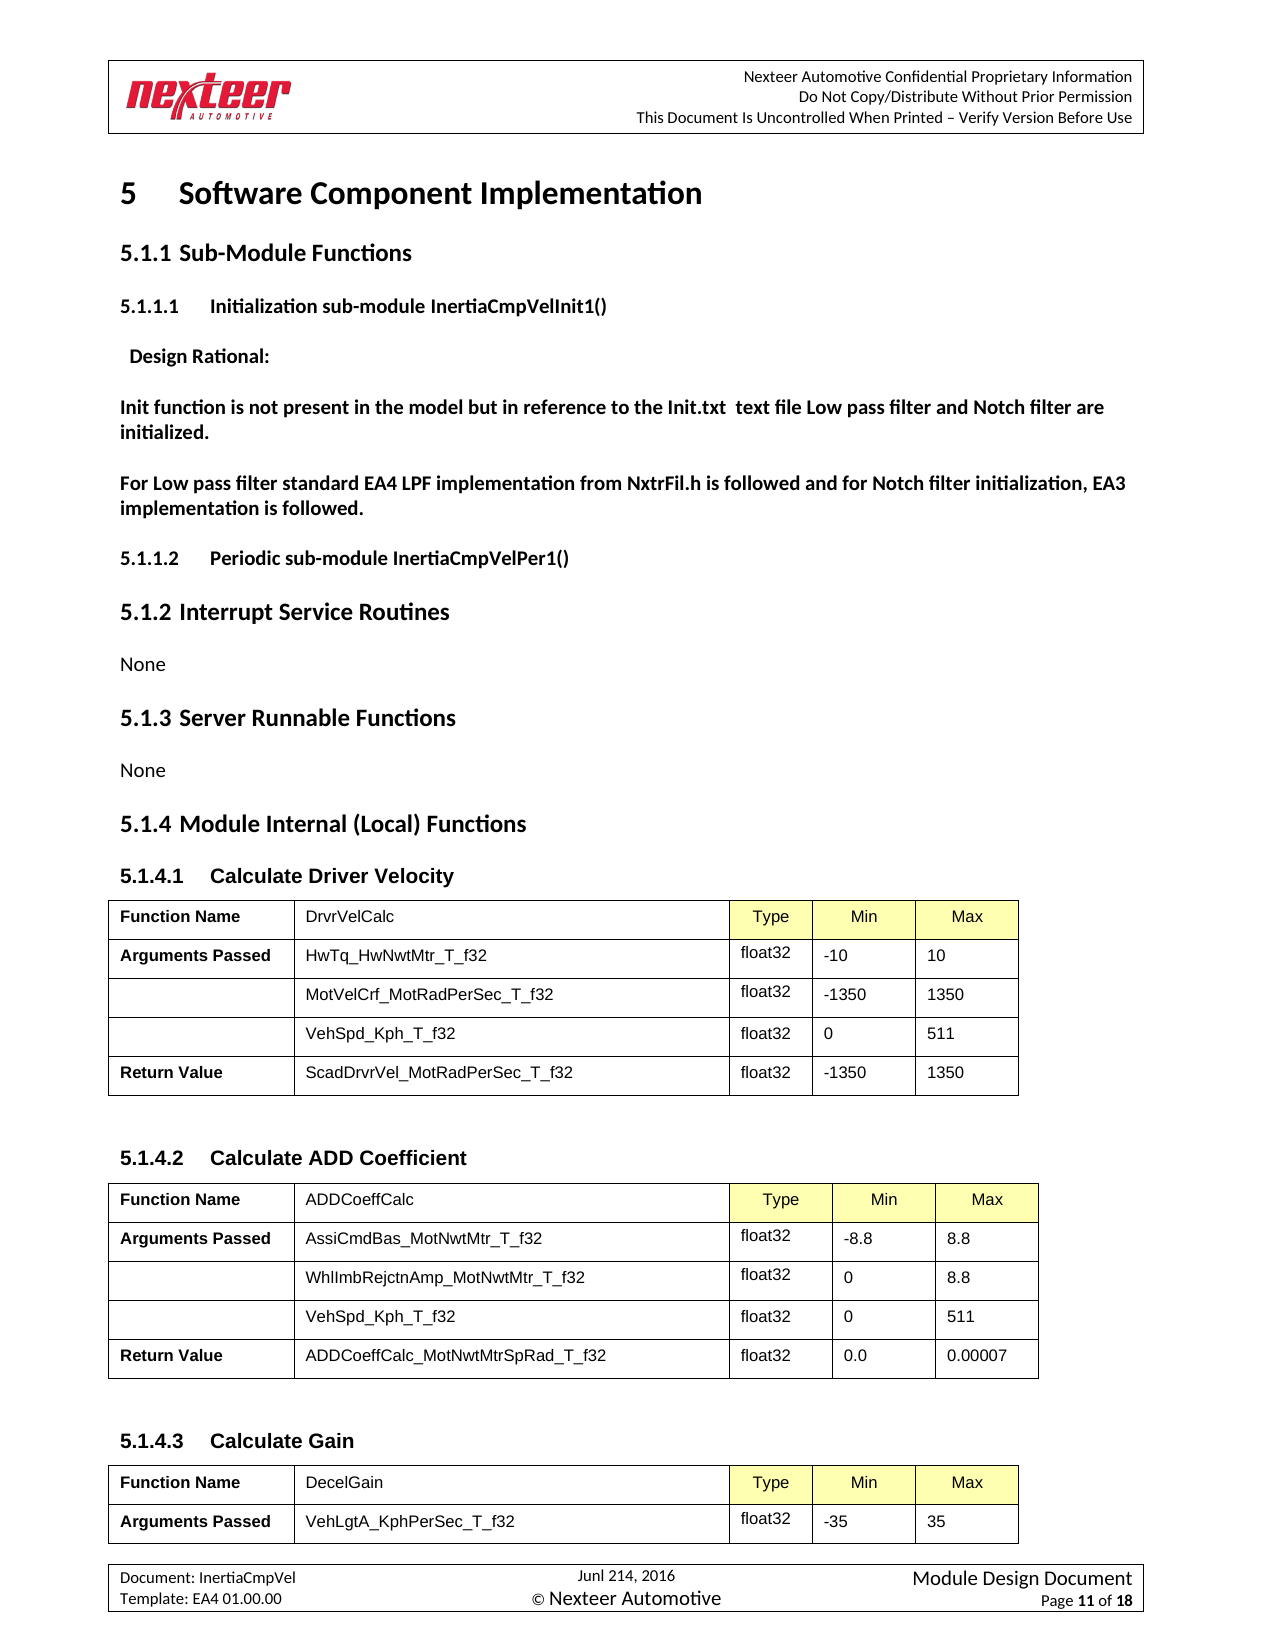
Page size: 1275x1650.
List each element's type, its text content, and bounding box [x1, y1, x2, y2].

table_cell 1350 [916, 979, 1018, 1017]
table_header Type [730, 901, 812, 939]
table_cell Return Value [109, 1340, 294, 1377]
table_cell float32 [730, 1223, 832, 1261]
table_cell [109, 1262, 294, 1299]
table_header Min [813, 1466, 915, 1504]
table_cell VehLgtA_KphPerSec_T_f32 [295, 1505, 729, 1543]
table_cell -1350 [813, 979, 915, 1017]
table_cell HwTq_HwNwtMtr_T_f32 [295, 940, 729, 978]
table_cell float32 [730, 1057, 812, 1095]
subtitle Initialization sub-module InertiaCmpVelInit1() [120, 293, 1155, 318]
table_cell 0 [833, 1301, 935, 1338]
table_cell float32 [730, 940, 812, 978]
table_cell 0 [833, 1262, 935, 1299]
table_cell -1350 [813, 1057, 915, 1095]
table_cell 511 [916, 1018, 1018, 1056]
table_cell 0 [813, 1018, 915, 1056]
table_header Max [916, 1466, 1018, 1504]
subtitle Server Runnable Functions [120, 702, 1155, 732]
table_header DecelGain [295, 1466, 729, 1504]
table_header DrvrVelCalc [295, 901, 729, 939]
subtitle Calculate ADD Coefficient [120, 1146, 1155, 1170]
table_cell AssiCmdBas_MotNwtMtr_T_f32 [295, 1223, 729, 1261]
table_cell float32 [730, 1018, 812, 1056]
table_cell -10 [813, 940, 915, 978]
text For Low pass filter standard EA4 LPF implementation from NxtrFil.h is followed and for Notch filter initialization, EA3 implementation is followed. [120, 470, 1155, 521]
table_header Min [813, 901, 915, 939]
table_cell [109, 1018, 294, 1056]
table_header Function Name [109, 901, 294, 939]
text Init function is not present in the model but in reference to the Init.txt text file Low pass filter and Notch filter are initialized. [120, 394, 1155, 445]
table_header ADDCoeffCalc [295, 1184, 729, 1222]
table_cell float32 [730, 1340, 832, 1377]
table_cell [109, 979, 294, 1017]
text Design Rational: [120, 343, 1155, 369]
subtitle Module Internal (Local) Functions [120, 808, 1155, 838]
table_cell -35 [813, 1505, 915, 1543]
table_cell 511 [936, 1301, 1038, 1338]
subtitle Software Component Implementation [120, 172, 1155, 213]
table_cell 10 [916, 940, 1018, 978]
subtitle Calculate Driver Velocity [120, 863, 1155, 887]
table_cell VehSpd_Kph_T_f32 [295, 1301, 729, 1338]
table_header Function Name [109, 1466, 294, 1504]
text None [120, 652, 1155, 677]
table_cell 0.0 [833, 1340, 935, 1377]
table_cell VehSpd_Kph_T_f32 [295, 1018, 729, 1056]
table_cell float32 [730, 979, 812, 1017]
table_header Max [936, 1184, 1038, 1222]
table_cell Arguments Passed [109, 940, 294, 978]
table_cell float32 [730, 1301, 832, 1338]
table_header Function Name [109, 1184, 294, 1222]
subtitle Sub-Module Functions [120, 238, 1155, 268]
subtitle Interrupt Service Routines [120, 596, 1155, 627]
table_cell 8.8 [936, 1262, 1038, 1299]
table_header Type [730, 1466, 812, 1504]
table_cell -8.8 [833, 1223, 935, 1261]
subtitle Periodic sub-module InertiaCmpVelPer1() [120, 546, 1155, 571]
text None [120, 757, 1155, 783]
table_cell Arguments Passed [109, 1505, 294, 1543]
table_cell ADDCoeffCalc_MotNwtMtrSpRad_T_f32 [295, 1340, 729, 1377]
table_cell float32 [730, 1262, 832, 1299]
table_cell WhlImbRejctnAmp_MotNwtMtr_T_f32 [295, 1262, 729, 1299]
table_cell MotVelCrf_MotRadPerSec_T_f32 [295, 979, 729, 1017]
picture [120, 61, 295, 133]
table_header Min [833, 1184, 935, 1222]
table_cell 8.8 [936, 1223, 1038, 1261]
table_cell ScadDrvrVel_MotRadPerSec_T_f32 [295, 1057, 729, 1095]
subtitle Calculate Gain [120, 1429, 1155, 1453]
table_cell Arguments Passed [109, 1223, 294, 1261]
table_cell [109, 1301, 294, 1338]
table_cell 35 [916, 1505, 1018, 1543]
table_cell 1350 [916, 1057, 1018, 1095]
table_header Max [916, 901, 1018, 939]
table_cell 0.00007 [936, 1340, 1038, 1377]
table_cell Return Value [109, 1057, 294, 1095]
table_cell float32 [730, 1505, 812, 1543]
table_header Type [730, 1184, 832, 1222]
